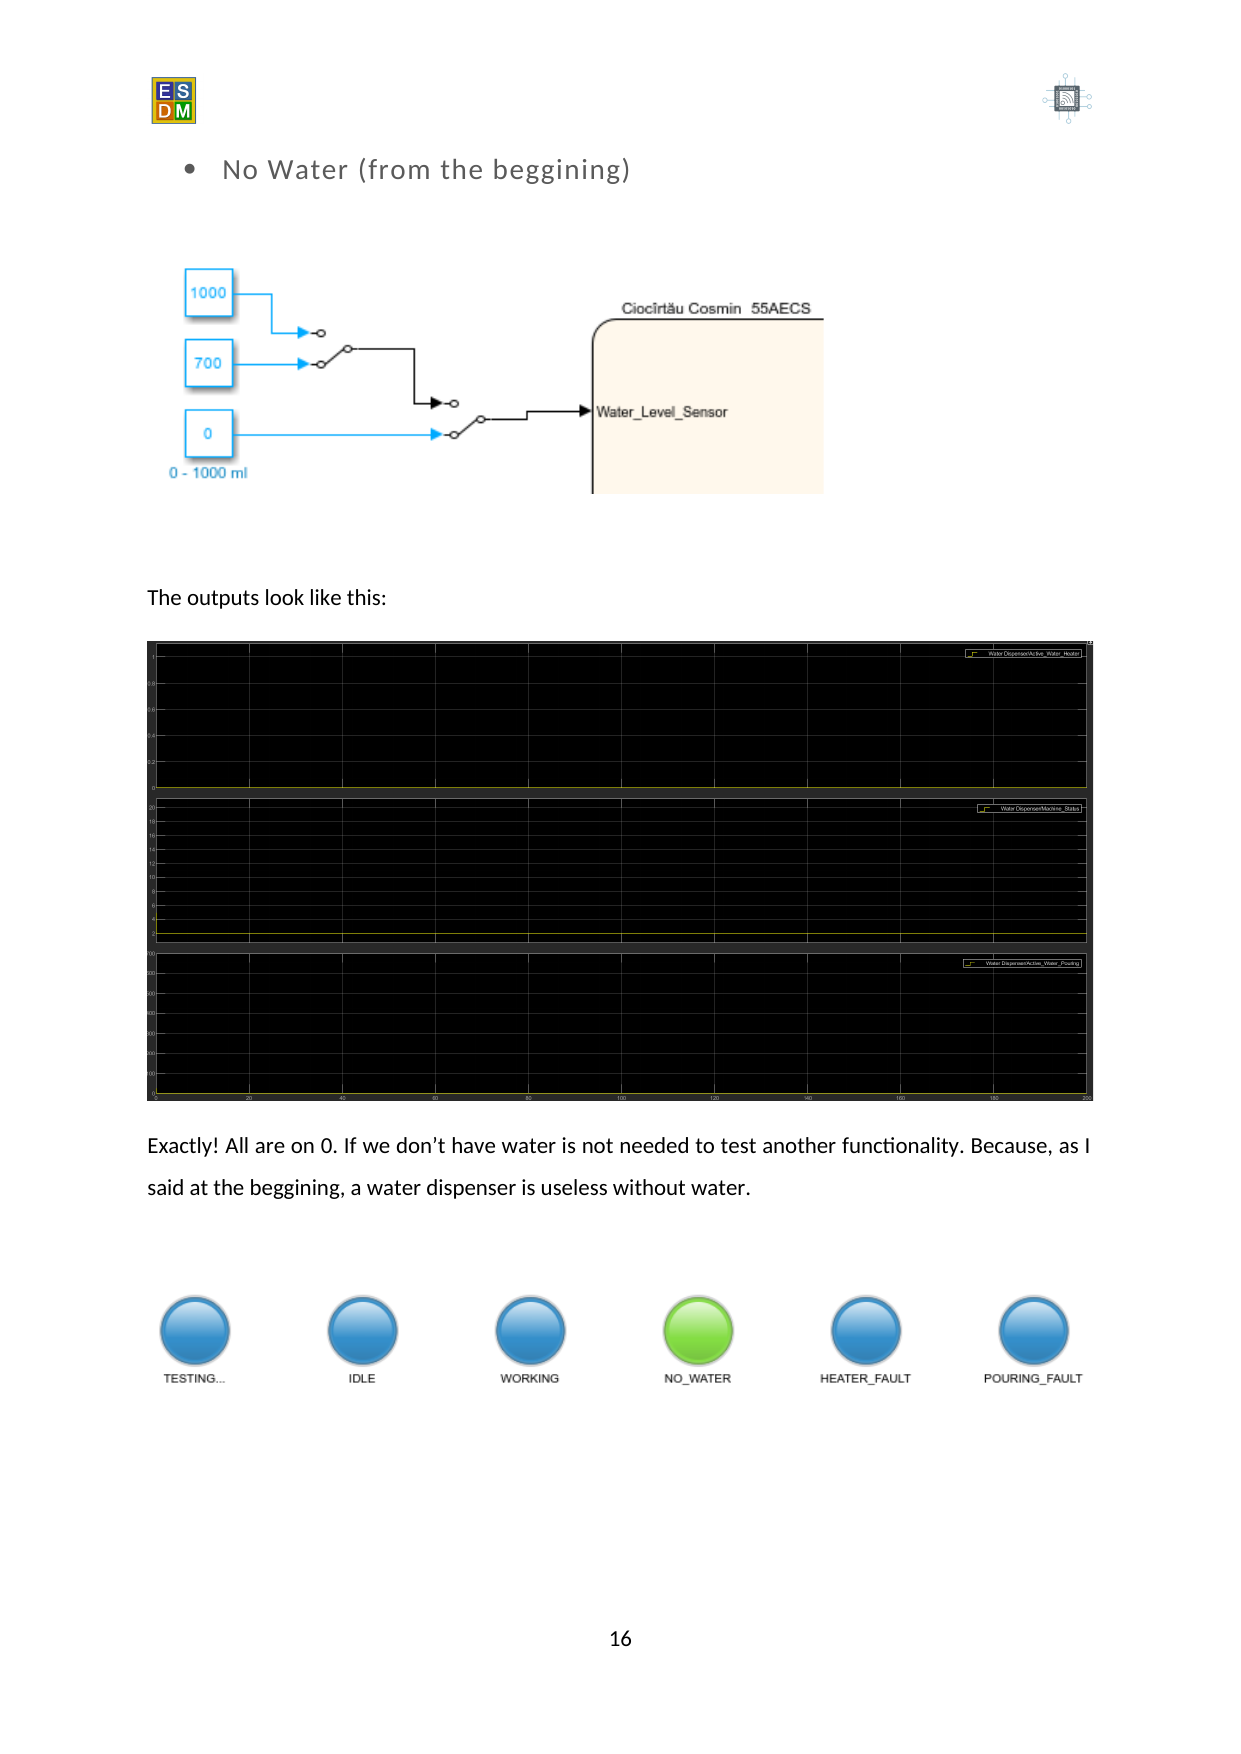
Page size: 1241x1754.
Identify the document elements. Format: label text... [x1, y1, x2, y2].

picture [147, 73, 204, 124]
text The outputs look like this: [147, 583, 1093, 611]
picture [147, 253, 824, 494]
picture [147, 1290, 1094, 1402]
subtitle No Water (from the beggining) [184, 151, 1093, 187]
picture [147, 641, 1094, 1101]
picture [1042, 73, 1092, 124]
text Exactly! All are on 0. If we don’t have water is not needed to test another functionality. Because, as I said at the beggining, a water dispenser is useless without water. [147, 1131, 1093, 1201]
